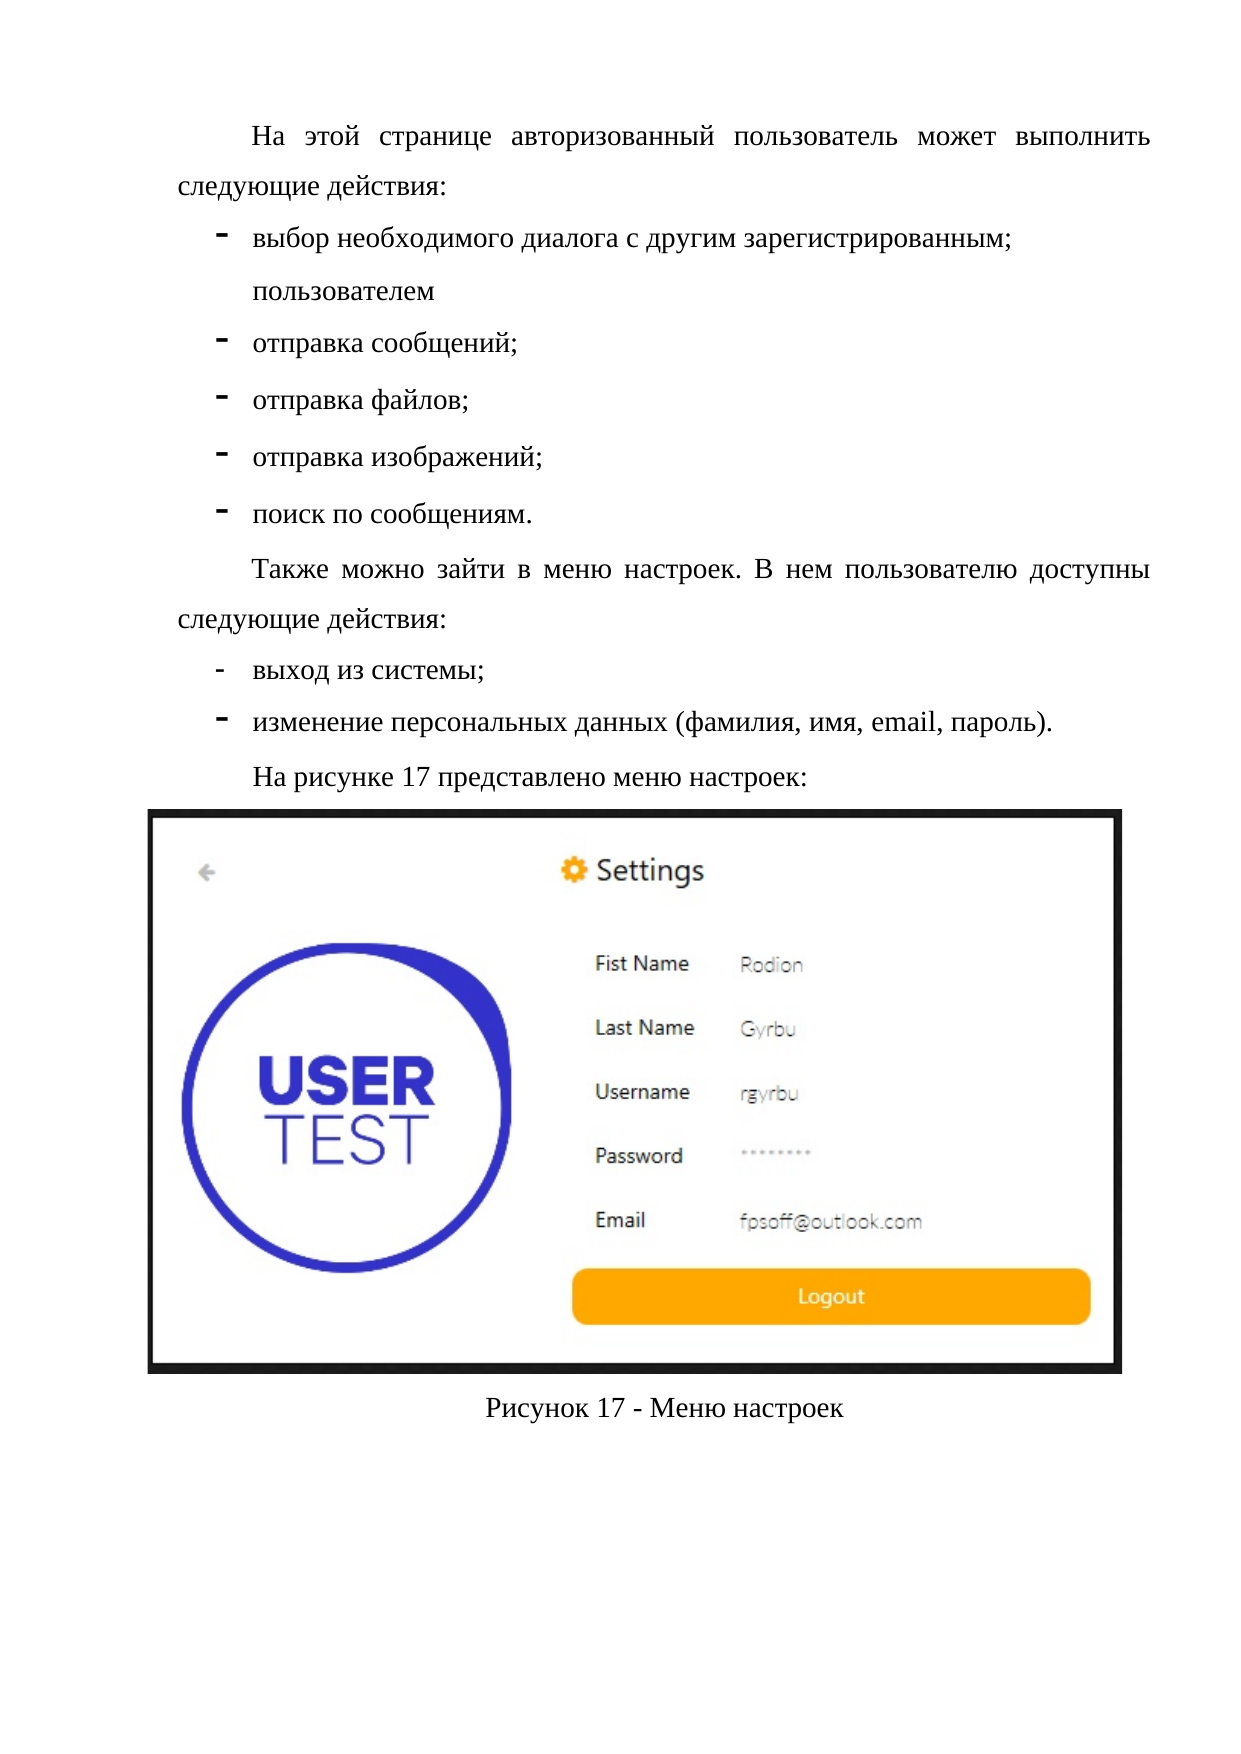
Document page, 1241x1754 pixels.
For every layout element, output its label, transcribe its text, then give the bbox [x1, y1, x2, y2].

text Также можно зайти в меню настроек. В нем пользователю доступны следующие действия: [177, 551, 1152, 635]
text Рисунок 17 - Меню настроек [177, 1390, 1152, 1424]
list изменение персональных данных (фамилия, имя, email, пароль). [215, 702, 1152, 740]
picture [147, 809, 1123, 1374]
list выбор необходимого диалога с другим зарегистрированным; пользователем [215, 219, 1152, 307]
text На этой странице авторизованный пользователь может выполнить следующие действия: [177, 118, 1152, 202]
list отправка изображений; [215, 437, 1152, 475]
list поиск по сообщениям. [215, 494, 1152, 532]
list отправка файлов; [215, 381, 1152, 418]
list выход из системы; [215, 652, 1152, 686]
list отправка сообщений; [215, 324, 1152, 362]
list На рисунке 17 представлено меню настроек: [252, 759, 1152, 793]
